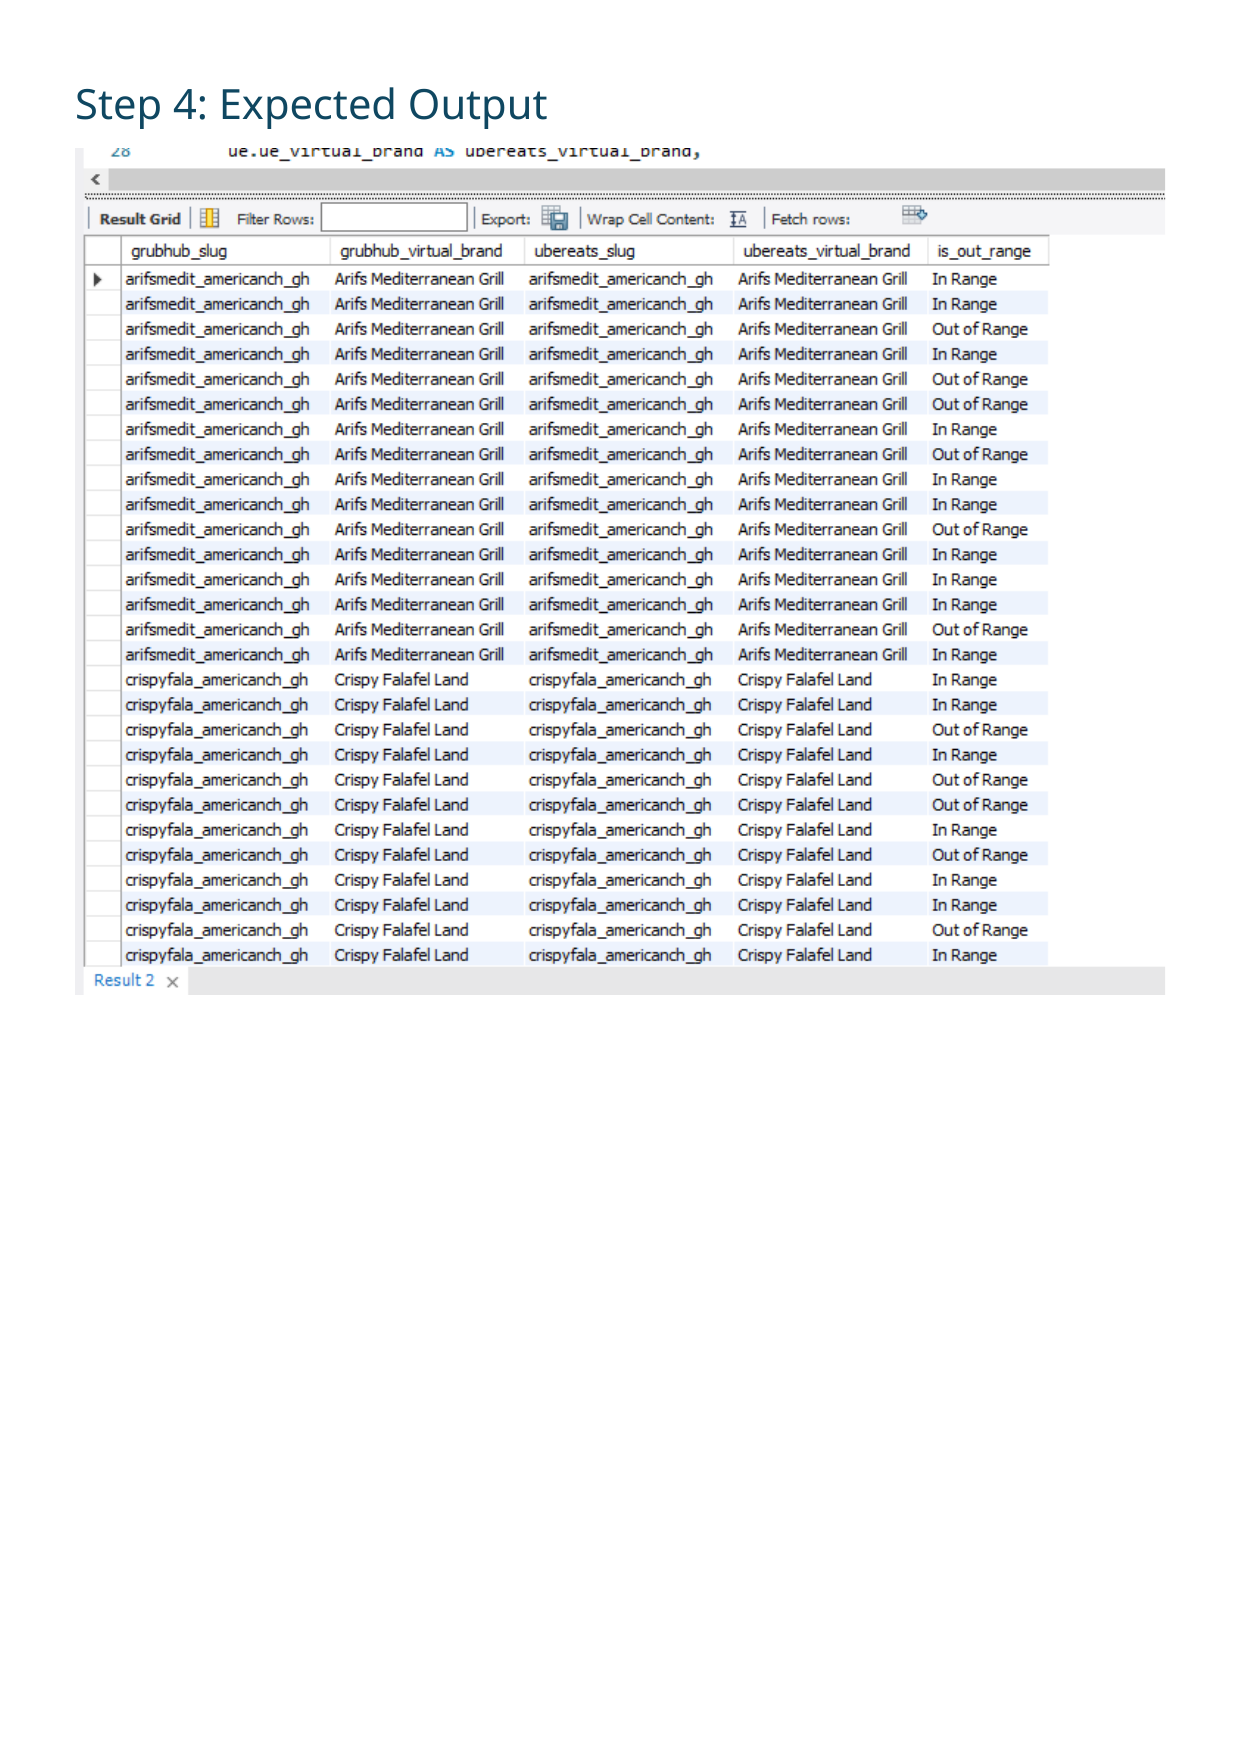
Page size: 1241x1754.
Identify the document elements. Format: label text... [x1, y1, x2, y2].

subtitle Step 4: Expected Output [75, 75, 1165, 132]
picture [75, 148, 1166, 995]
